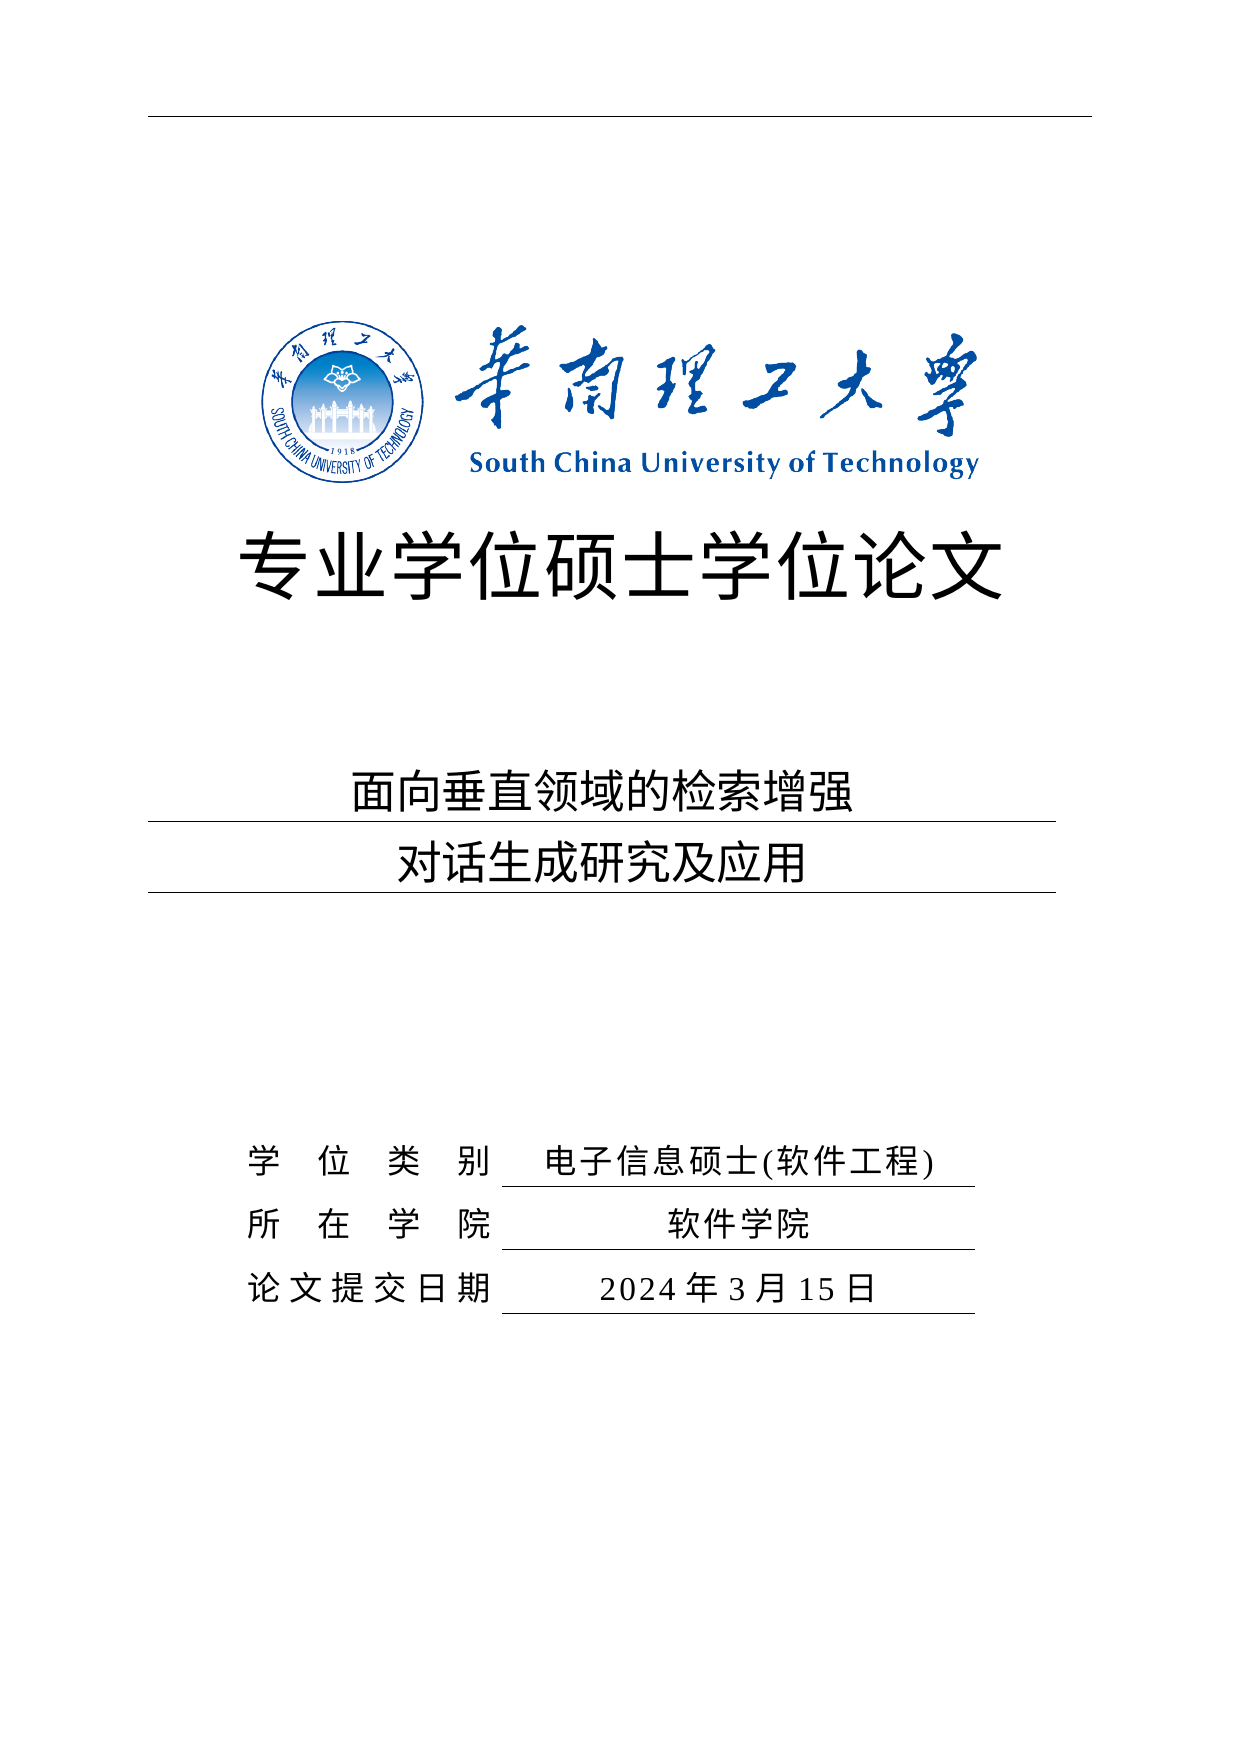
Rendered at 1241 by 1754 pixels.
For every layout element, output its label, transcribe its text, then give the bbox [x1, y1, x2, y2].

table_cell 2024年3月15日 [502, 1250, 974, 1313]
picture [261, 321, 979, 483]
table_cell 对话生成研究及应用 [148, 822, 1056, 892]
table_header 学位类别 [236, 1123, 502, 1186]
table_cell 所在学院 [236, 1186, 502, 1249]
table_header 电子信息硕士(软件工程) [502, 1123, 974, 1186]
text 专业学位硕士学位论文 [148, 507, 1092, 616]
table_cell 软件学院 [502, 1187, 974, 1249]
table_header 面向垂直领域的检索增强 [148, 750, 1056, 821]
table_cell 论文提交日期 [236, 1249, 502, 1313]
